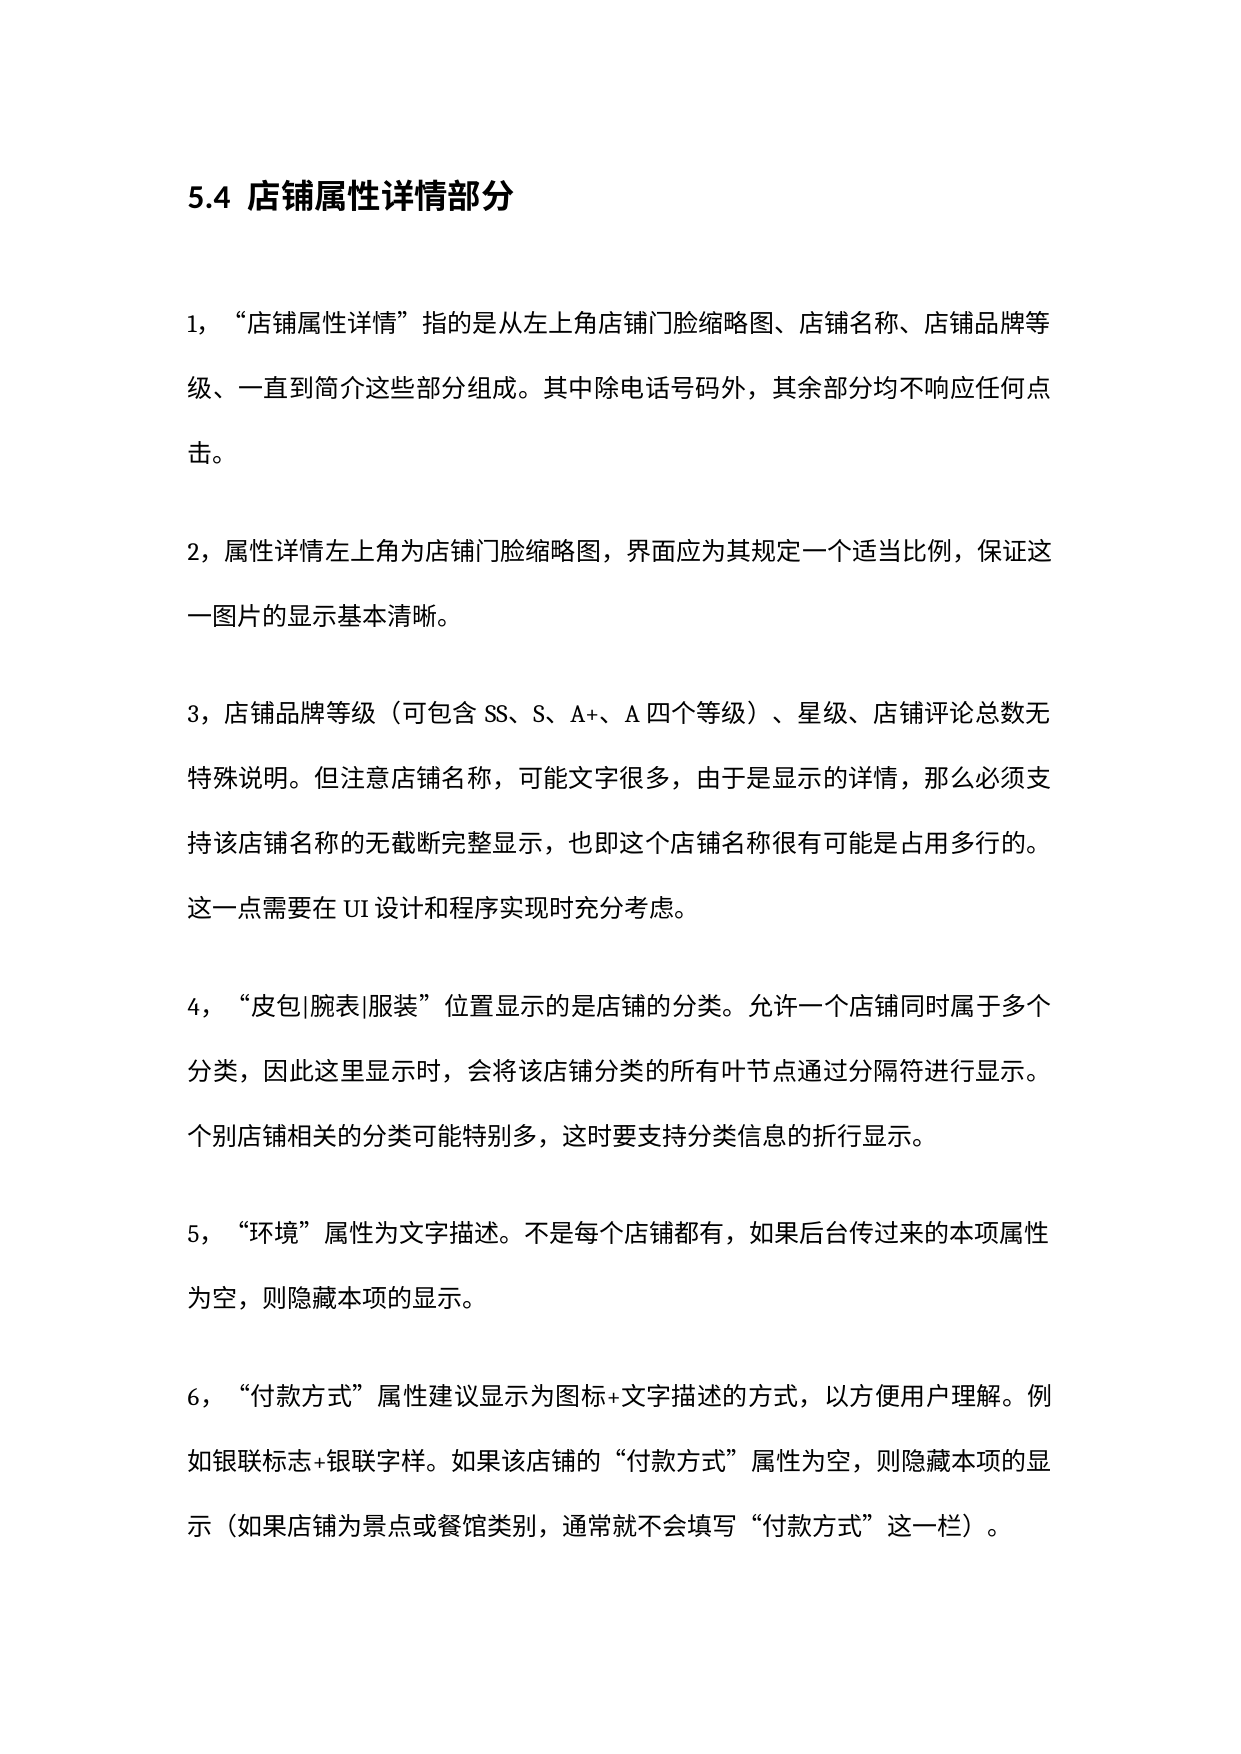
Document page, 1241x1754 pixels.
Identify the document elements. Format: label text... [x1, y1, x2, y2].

text 5，“环境”属性为文字描述。不是每个店铺都有，如果后台传过来的本项属性为空，则隐藏本项的显示。 [187, 1199, 1053, 1329]
subtitle 店铺属性详情部分 [187, 162, 1053, 227]
text 3，店铺品牌等级（可包含 SS、S、A+、A 四个等级）、星级、店铺评论总数无特殊说明。但注意店铺名称，可能文字很多，由于是显示的详情，那么必须支持该店铺名称的无截断完整显示，也即这个店铺名称很有可能是占用多行的。这一点需要在 UI 设计和程序实现时充分考虑。 [187, 679, 1053, 939]
text 6，“付款方式”属性建议显示为图标+文字描述的方式，以方便用户理解。例如银联标志+银联字样。如果该店铺的“付款方式”属性为空，则隐藏本项的显示（如果店铺为景点或餐馆类别，通常就不会填写“付款方式”这一栏）。 [187, 1362, 1053, 1557]
text 2，属性详情左上角为店铺门脸缩略图，界面应为其规定一个适当比例，保证这一图片的显示基本清晰。 [187, 517, 1053, 647]
text 1，“店铺属性详情”指的是从左上角店铺门脸缩略图、店铺名称、店铺品牌等级、一直到简介这些部分组成。其中除电话号码外，其余部分均不响应任何点击。 [187, 289, 1053, 484]
text 4，“皮包|腕表|服装”位置显示的是店铺的分类。允许一个店铺同时属于多个分类，因此这里显示时，会将该店铺分类的所有叶节点通过分隔符进行显示。个别店铺相关的分类可能特别多，这时要支持分类信息的折行显示。 [187, 972, 1053, 1167]
